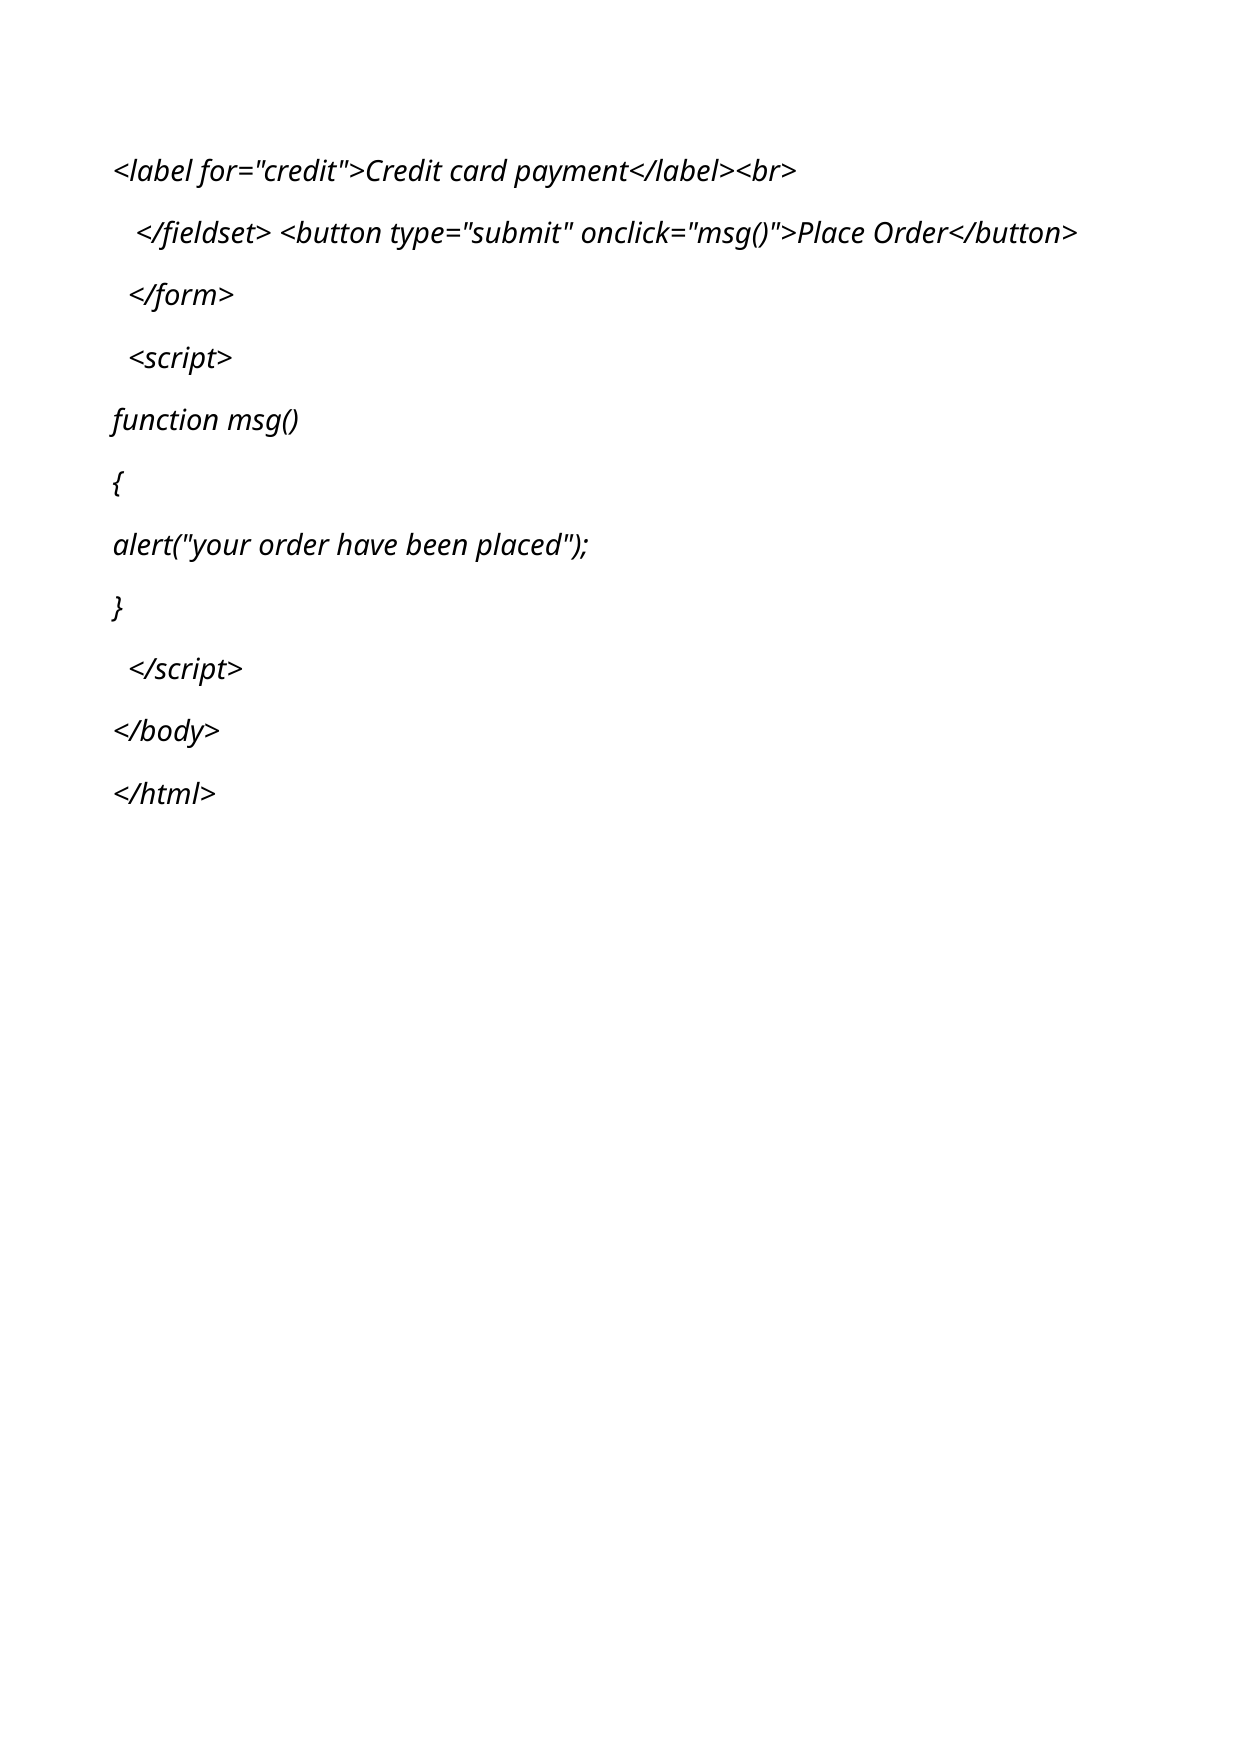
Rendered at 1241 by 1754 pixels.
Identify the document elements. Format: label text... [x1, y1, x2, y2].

text </fieldset> <button type="submit" onclick="msg()">Place Order</button> [112, 212, 1128, 252]
text alert("your order have been placed"); [112, 524, 1128, 563]
text { [112, 461, 1128, 501]
text <script> [112, 337, 1128, 377]
text function msg() [112, 399, 1128, 439]
text </script> [112, 648, 1128, 688]
text </html> [112, 773, 1128, 813]
text </body> [112, 711, 1128, 750]
text } [112, 586, 1128, 626]
text <label for="credit">Credit card payment</label><br> [112, 150, 1128, 190]
text </form> [112, 274, 1128, 314]
